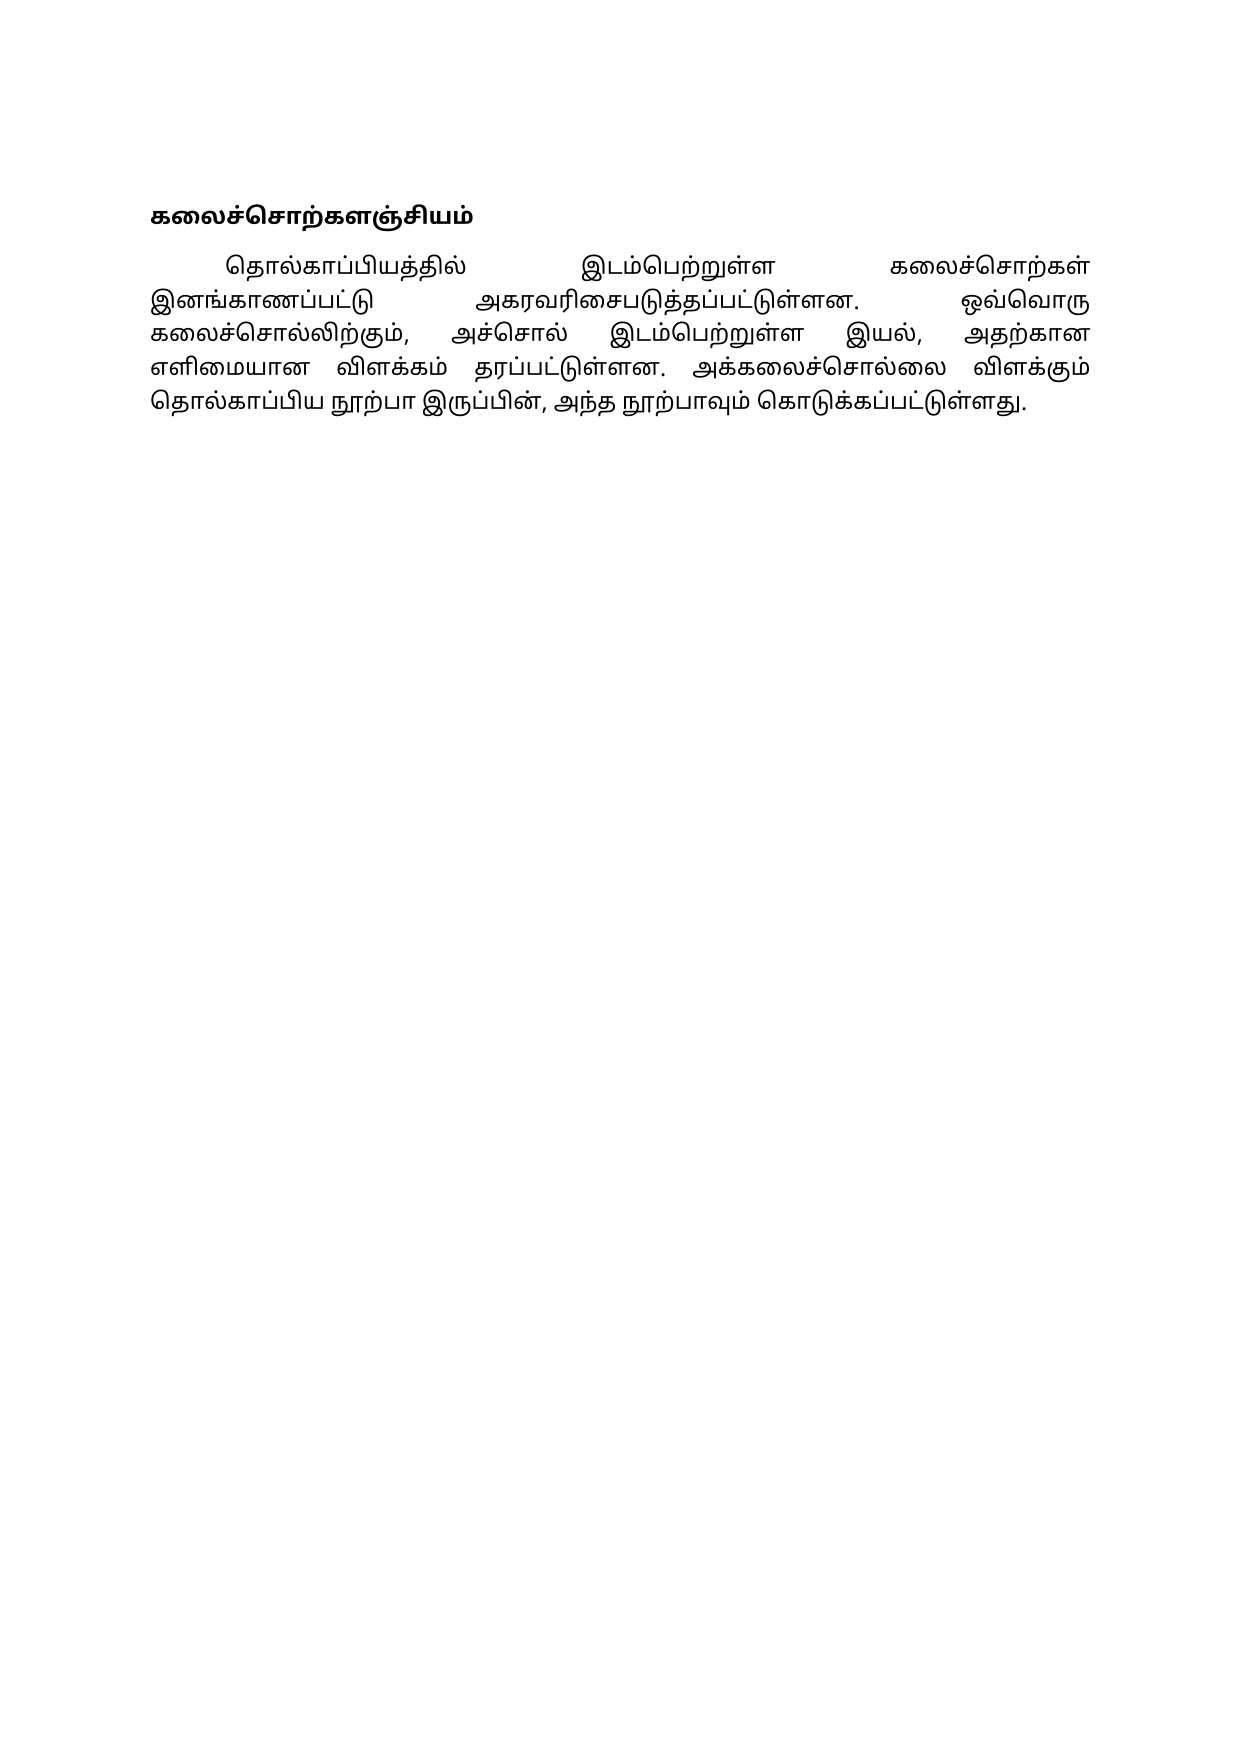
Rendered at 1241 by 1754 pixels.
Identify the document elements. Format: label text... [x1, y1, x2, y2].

text தொல்காப்பியத்தில் இடம்பெற்றுள்ள கலைச்சொற்கள் இனங்காணப்பட்டு அகரவரிசைபடுத்தப்பட்டுள்ளன. ஒவ்வொரு கலைச்சொல்லிற்கும், அச்சொல் இடம்பெற்றுள்ள இயல், அதற்கான எளிமையான விளக்கம் தரப்பட்டுள்ளன. அக்கலைச்சொல்லை விளக்கும் தொல்காப்பிய நூற்பா இருப்பின், அந்த நூற்பாவும் கொடுக்கப்பட்டுள்ளது. [150, 251, 1090, 417]
text கலைச்சொற்களஞ்சியம் [150, 200, 1090, 232]
